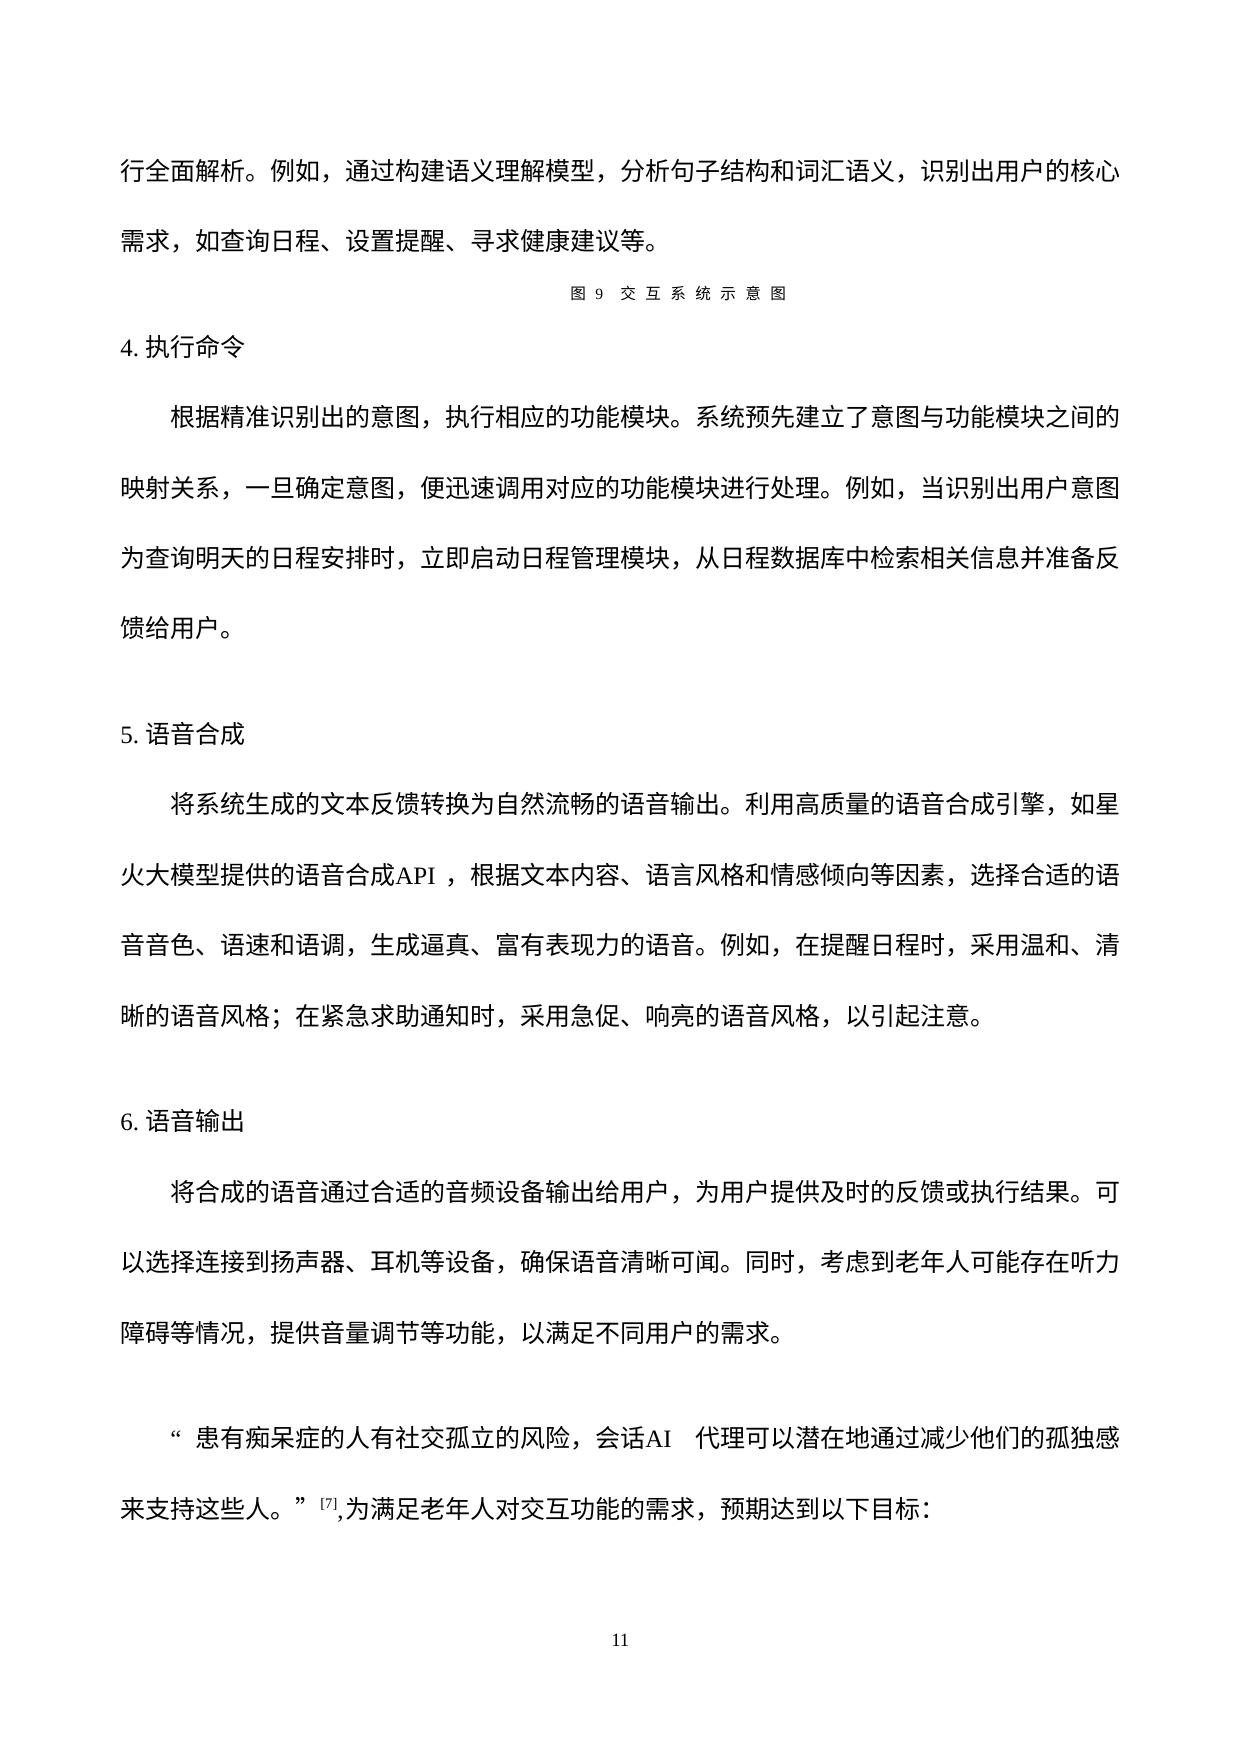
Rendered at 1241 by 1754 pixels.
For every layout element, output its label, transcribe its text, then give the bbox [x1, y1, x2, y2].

text 图9 交互系统示意图 [120, 275, 1120, 310]
text 5.语音合成 [120, 697, 1120, 768]
text 4.执行命令 [120, 310, 1120, 381]
text 6.语音输出 [120, 1085, 1120, 1155]
text 根据精准识别出的意图，执行相应的功能模块。系统预先建立了意图与功能模块之间的映射关系，一旦确定意图，便迅速调用对应的功能模块进行处理。例如，当识别出用户意图为查询明天的日程安排时，立即启动日程管理模块，从日程数据库中检索相关信息并准备反馈给用户。 [120, 381, 1120, 662]
text 将合成的语音通过合适的音频设备输出给用户，为用户提供及时的反馈或执行结果。可以选择连接到扬声器、耳机等设备，确保语音清晰可闻。同时，考虑到老年人可能存在听力障碍等情况，提供音量调节等功能，以满足不同用户的需求。 [120, 1155, 1120, 1366]
text 将系统生成的文本反馈转换为自然流畅的语音输出。利用高质量的语音合成引擎，如星火大模型提供的语音合成API，根据文本内容、语言风格和情感倾向等因素，选择合适的语音音色、语速和语调，生成逼真、富有表现力的语音。例如，在提醒日程时，采用温和、清晰的语音风格；在紧急求助通知时，采用急促、响亮的语音风格，以引起注意。 [120, 768, 1120, 1049]
text 借助先进的自然语言处理（NLP）技术，深入理解用户的意图。运用语义分析、句法分析和语用分析等多种方法，结合大规模语料库和深度学习模型，对用户语音转换后的文本进行全面解析。例如，通过构建语义理解模型，分析句子结构和词汇语义，识别出用户的核心需求，如查询日程、设置提醒、寻求健康建议等。 [120, 134, 1120, 275]
text “患有痴呆症的人有社交孤立的风险，会话AI代理可以潜在地通过减少他们的孤独感来支持这些人。”[7],为满足老年人对交互功能的需求，预期达到以下目标： [120, 1402, 1120, 1542]
